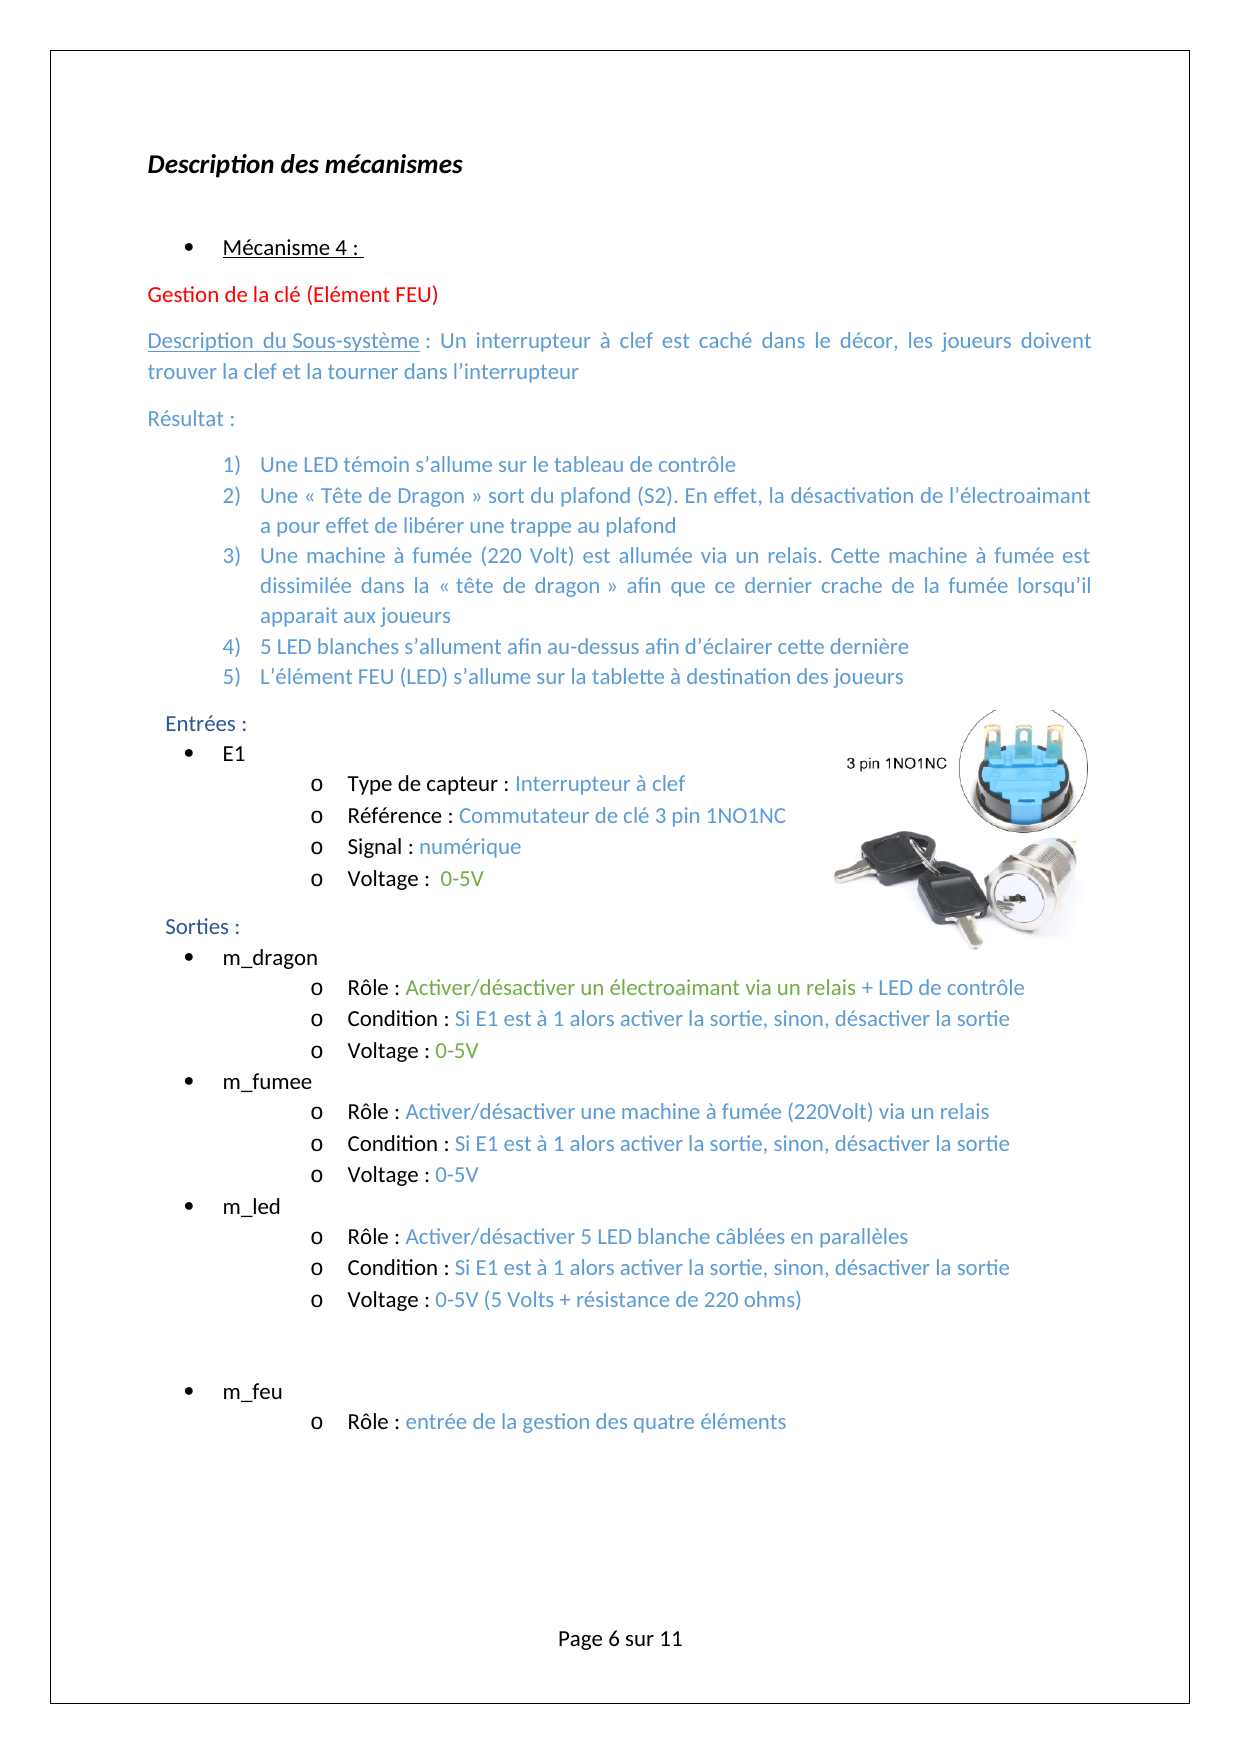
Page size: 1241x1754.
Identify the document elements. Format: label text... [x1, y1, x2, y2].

list 5 LED blanches s’allument afin au-dessus afin d’éclairer cette dernière [222, 632, 1093, 660]
text Gestion de la clé (Elément FEU) [147, 280, 1093, 308]
list Voltage : 0-5V (5 Volts + résistance de 220 ohms) [310, 1285, 1093, 1314]
list Condition : Si E1 est à 1 alors activer la sortie, sinon, désactiver la sortie [310, 1253, 1093, 1283]
list Référence : Commutateur de clé 3 pin 1NO1NC [310, 801, 825, 830]
list Voltage : 0-5V [310, 1036, 1093, 1065]
list Rôle : entrée de la gestion des quatre éléments [310, 1407, 1093, 1436]
list Voltage : 0-5V [310, 1160, 1093, 1189]
list m_dragon [185, 943, 1093, 971]
picture [825, 710, 1091, 954]
list m_fumee [185, 1067, 1093, 1095]
list Signal : numérique [310, 832, 825, 861]
list Condition : Si E1 est à 1 alors activer la sortie, sinon, désactiver la sortie [310, 1004, 1093, 1033]
list Condition : Si E1 est à 1 alors activer la sortie, sinon, désactiver la sortie [310, 1129, 1093, 1158]
list Type de capteur : Interrupteur à clef [310, 769, 825, 798]
list L’élément FEU (LED) s’allume sur la tablette à destination des joueurs [222, 662, 1093, 690]
subtitle Entrées : [165, 709, 1093, 737]
list m_led [185, 1192, 1093, 1220]
list Mécanisme 4 : [185, 233, 1093, 261]
text Description du Sous-système : Un interrupteur à clef est caché dans le décor, les joueurs doivent trouver la clef et la tourner dans l’interrupteur [147, 327, 1093, 385]
text Description des mécanismes [147, 147, 1093, 181]
list Une « Tête de Dragon » sort du plafond (S2). En effet, la désactivation de l’électroaimant a pour effet de libérer une trappe au plafond [222, 481, 1093, 539]
list Rôle : Activer/désactiver 5 LED blanche câblées en parallèles [310, 1222, 1093, 1251]
list Voltage : 0-5V [310, 864, 825, 893]
list E1 [185, 739, 825, 767]
subtitle Sorties : [165, 912, 825, 940]
list m_feu [185, 1377, 1093, 1405]
text Résultat : [147, 404, 1093, 432]
list Rôle : Activer/désactiver une machine à fumée (220Volt) via un relais [310, 1097, 1093, 1127]
list Une machine à fumée (220 Volt) est allumée via un relais. Cette machine à fumée est dissimilée dans la « tête de dragon » afin que ce dernier crache de la fumée lorsqu’il apparait aux joueurs [222, 541, 1093, 629]
list Rôle : Activer/désactiver un électroaimant via un relais + LED de contrôle [310, 973, 1093, 1002]
list Une LED témoin s’allume sur le tableau de contrôle [222, 451, 1093, 478]
